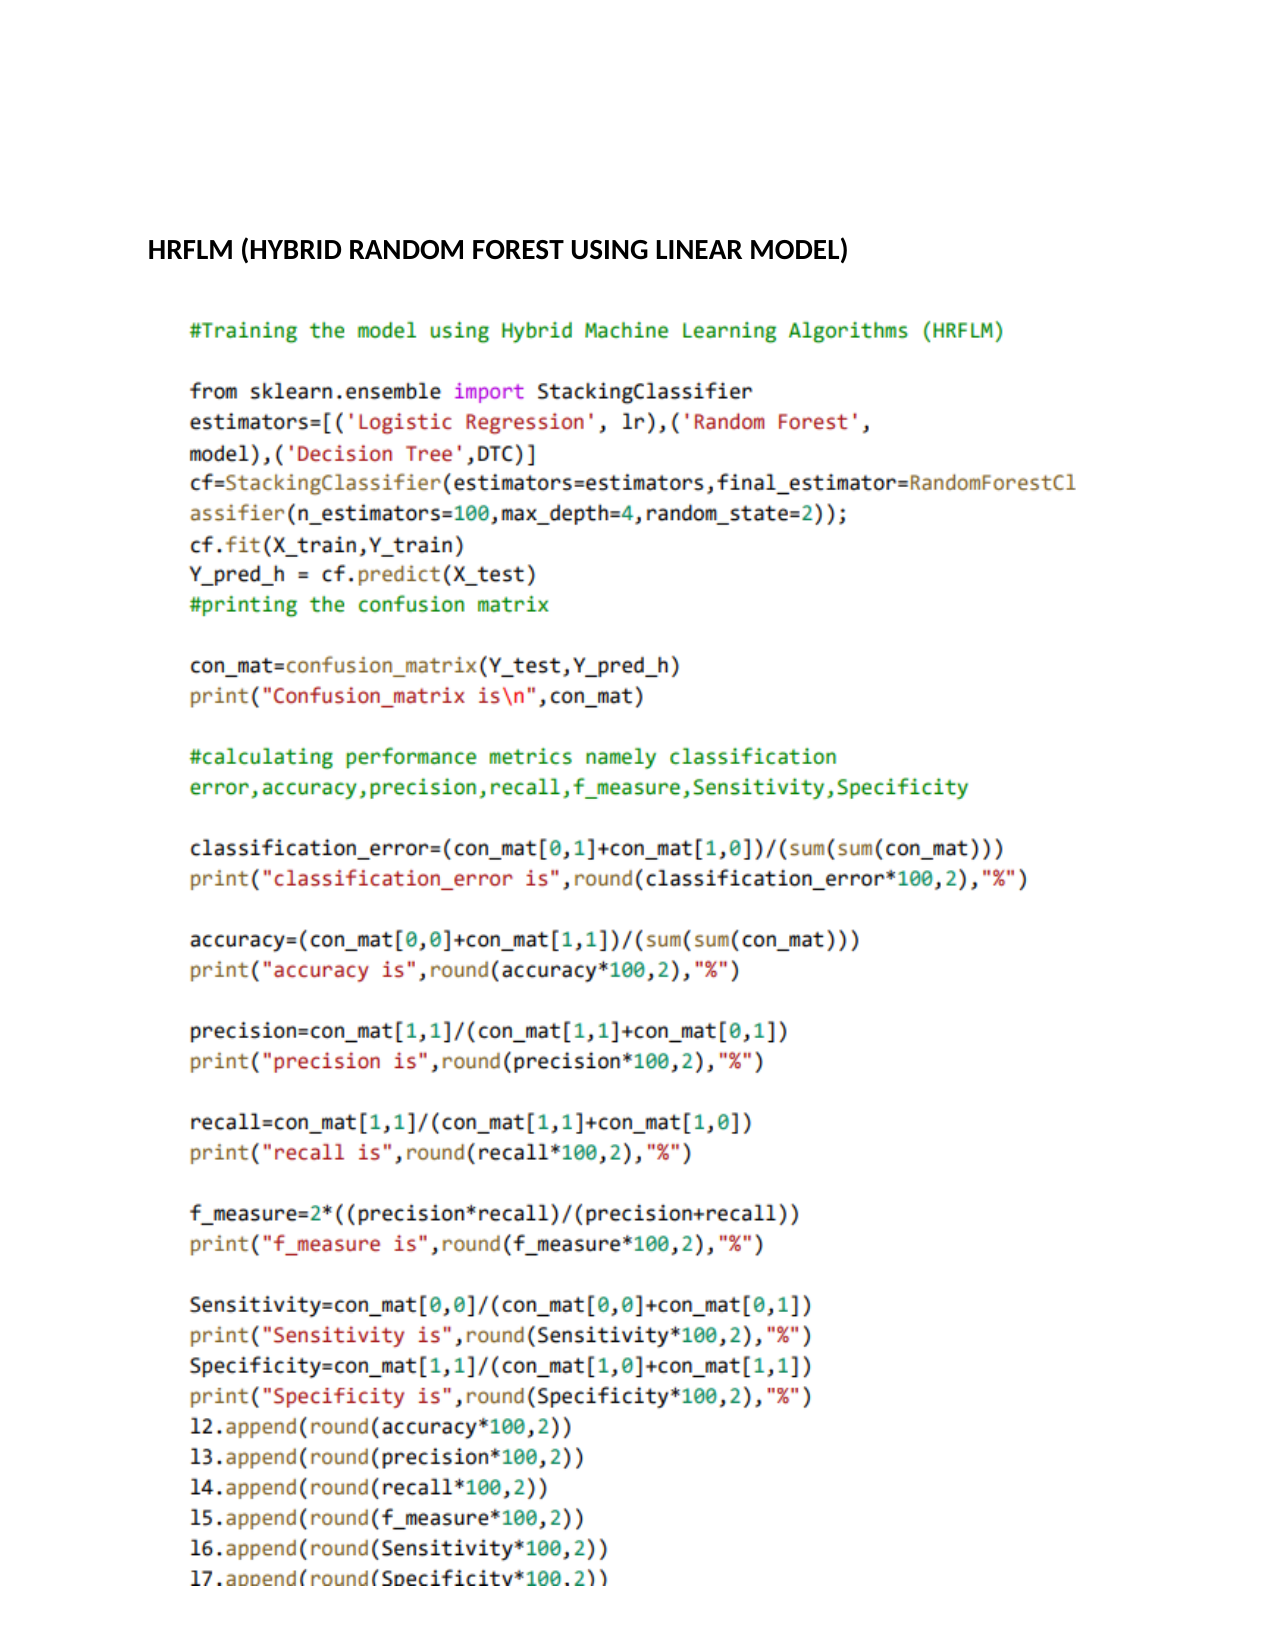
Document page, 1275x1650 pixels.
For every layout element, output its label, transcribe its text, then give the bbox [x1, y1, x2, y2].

text HRFLM (HYBRID RANDOM FOREST USING LINEAR MODEL) [148, 231, 1167, 267]
picture [61, 316, 1167, 1586]
